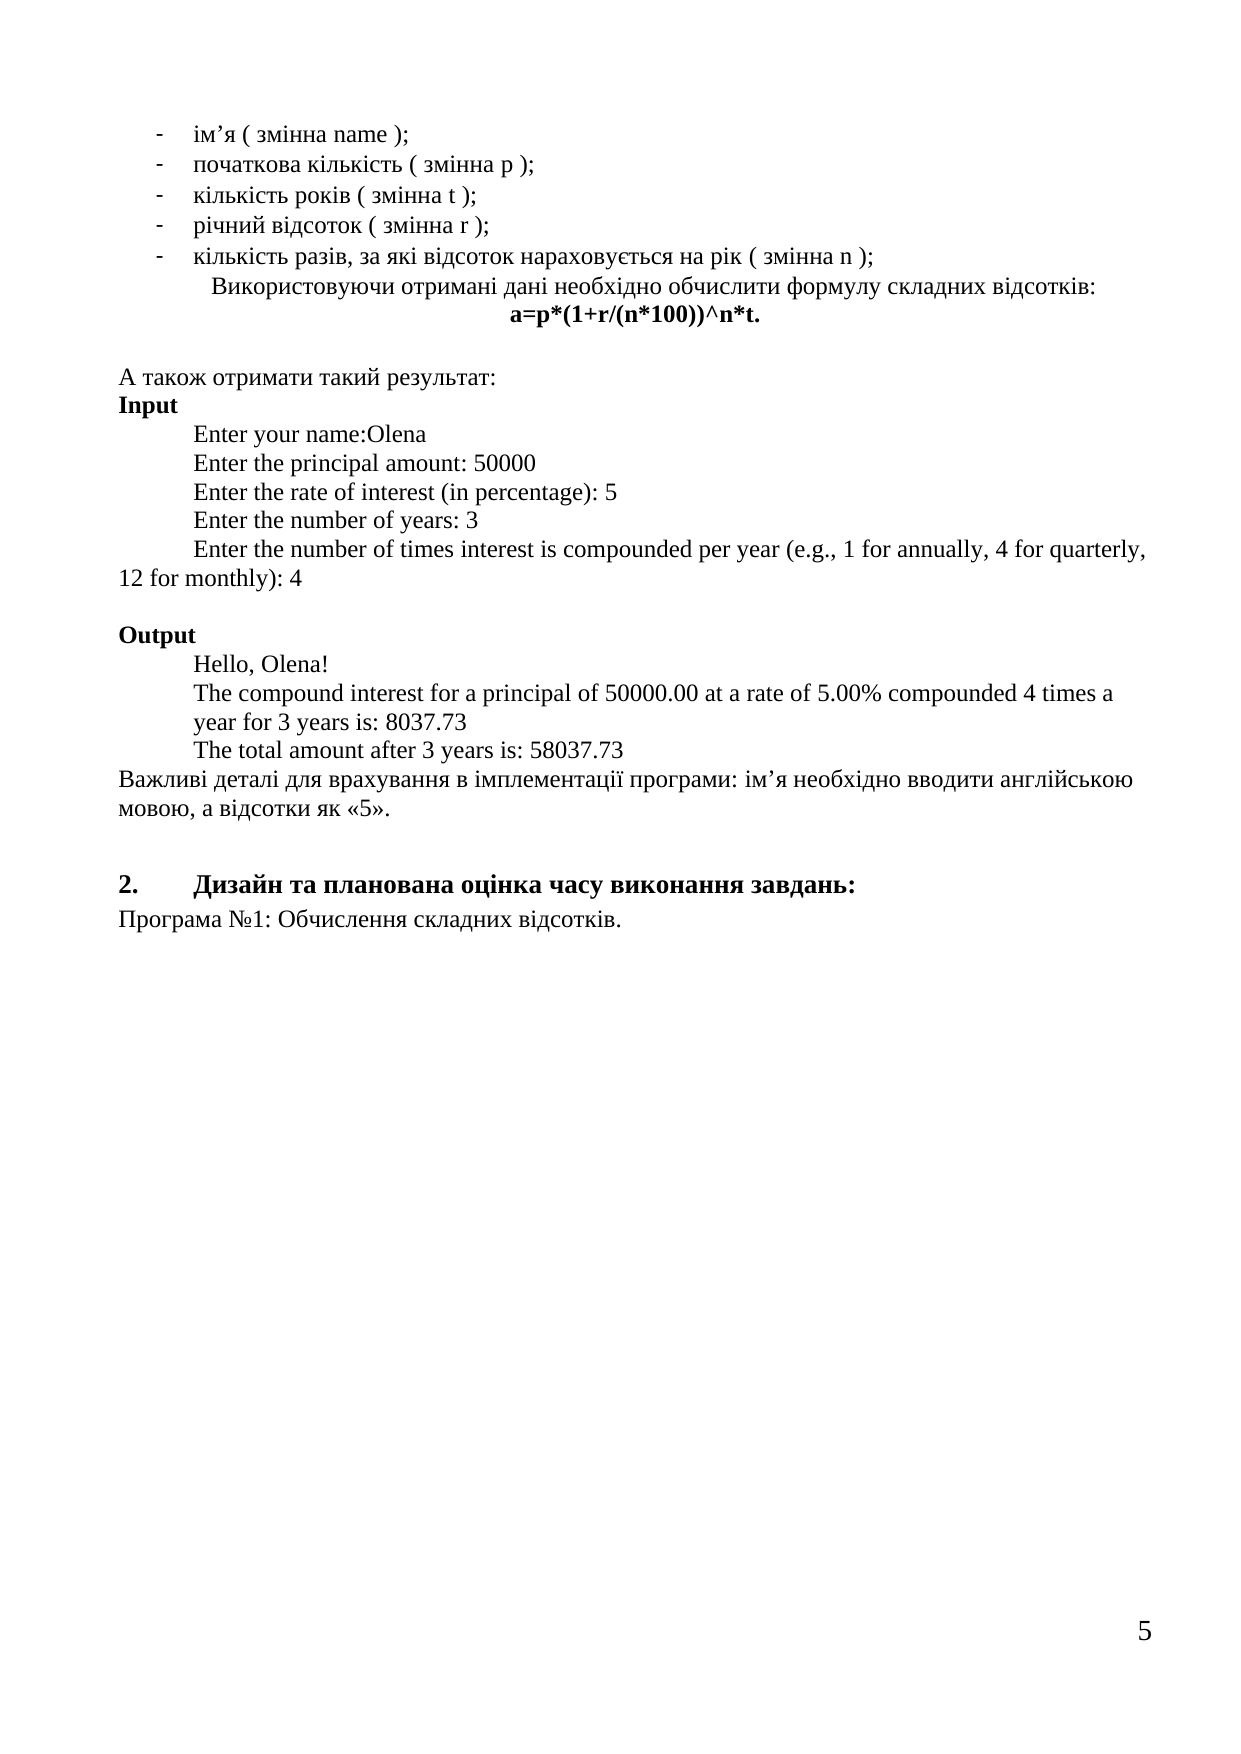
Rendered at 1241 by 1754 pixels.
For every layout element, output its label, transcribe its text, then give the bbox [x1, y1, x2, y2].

text Програма №1: Обчислення складних відсотків. [118, 904, 1152, 933]
list річний відсоток ( змінна r ); [156, 210, 1152, 240]
text Використовуючи отримані дані необхідно обчислити формулу складних відсотків: а=p*(1+r/(n*100))^n*t. [118, 271, 1152, 328]
text А також отримати такий результат: [118, 362, 1152, 391]
list ім’я ( змінна name ); [156, 118, 1152, 149]
text Enter the number of times interest is compounded per year (e.g., 1 for annually, 4 for quarterly, 12 for monthly): 4 [118, 534, 1152, 592]
text Enter the principal amount: 50000 [118, 448, 1152, 477]
list початкова кількість ( змінна p ); [156, 149, 1152, 179]
text Input [118, 391, 1152, 419]
list кількість разів, за які відсоток нараховується на рік ( зміннa n ); [156, 240, 1152, 271]
text Output [118, 621, 1152, 649]
text Enter the rate of interest (in percentage): 5 [118, 477, 1152, 506]
text Enter the number of years: 3 [118, 506, 1152, 534]
text Hello, Olena! [118, 649, 1152, 678]
text Важливі деталі для врахування в імплементації програми: ім’я необхідно вводити англійською мовою, а відсотки як «5». [118, 764, 1152, 822]
text The compound interest for a principal of 50000.00 at a rate of 5.00% compounded 4 times a year for 3 years is: 8037.73 [193, 678, 1152, 736]
subtitle 2. Дизайн та планована оцінка часу виконання завдань: [118, 869, 1152, 900]
list кількість років ( змінна t ); [156, 179, 1152, 210]
text Enter your name:Olena [118, 419, 1152, 448]
text The total amount after 3 years is: 58037.73 [193, 736, 1152, 764]
